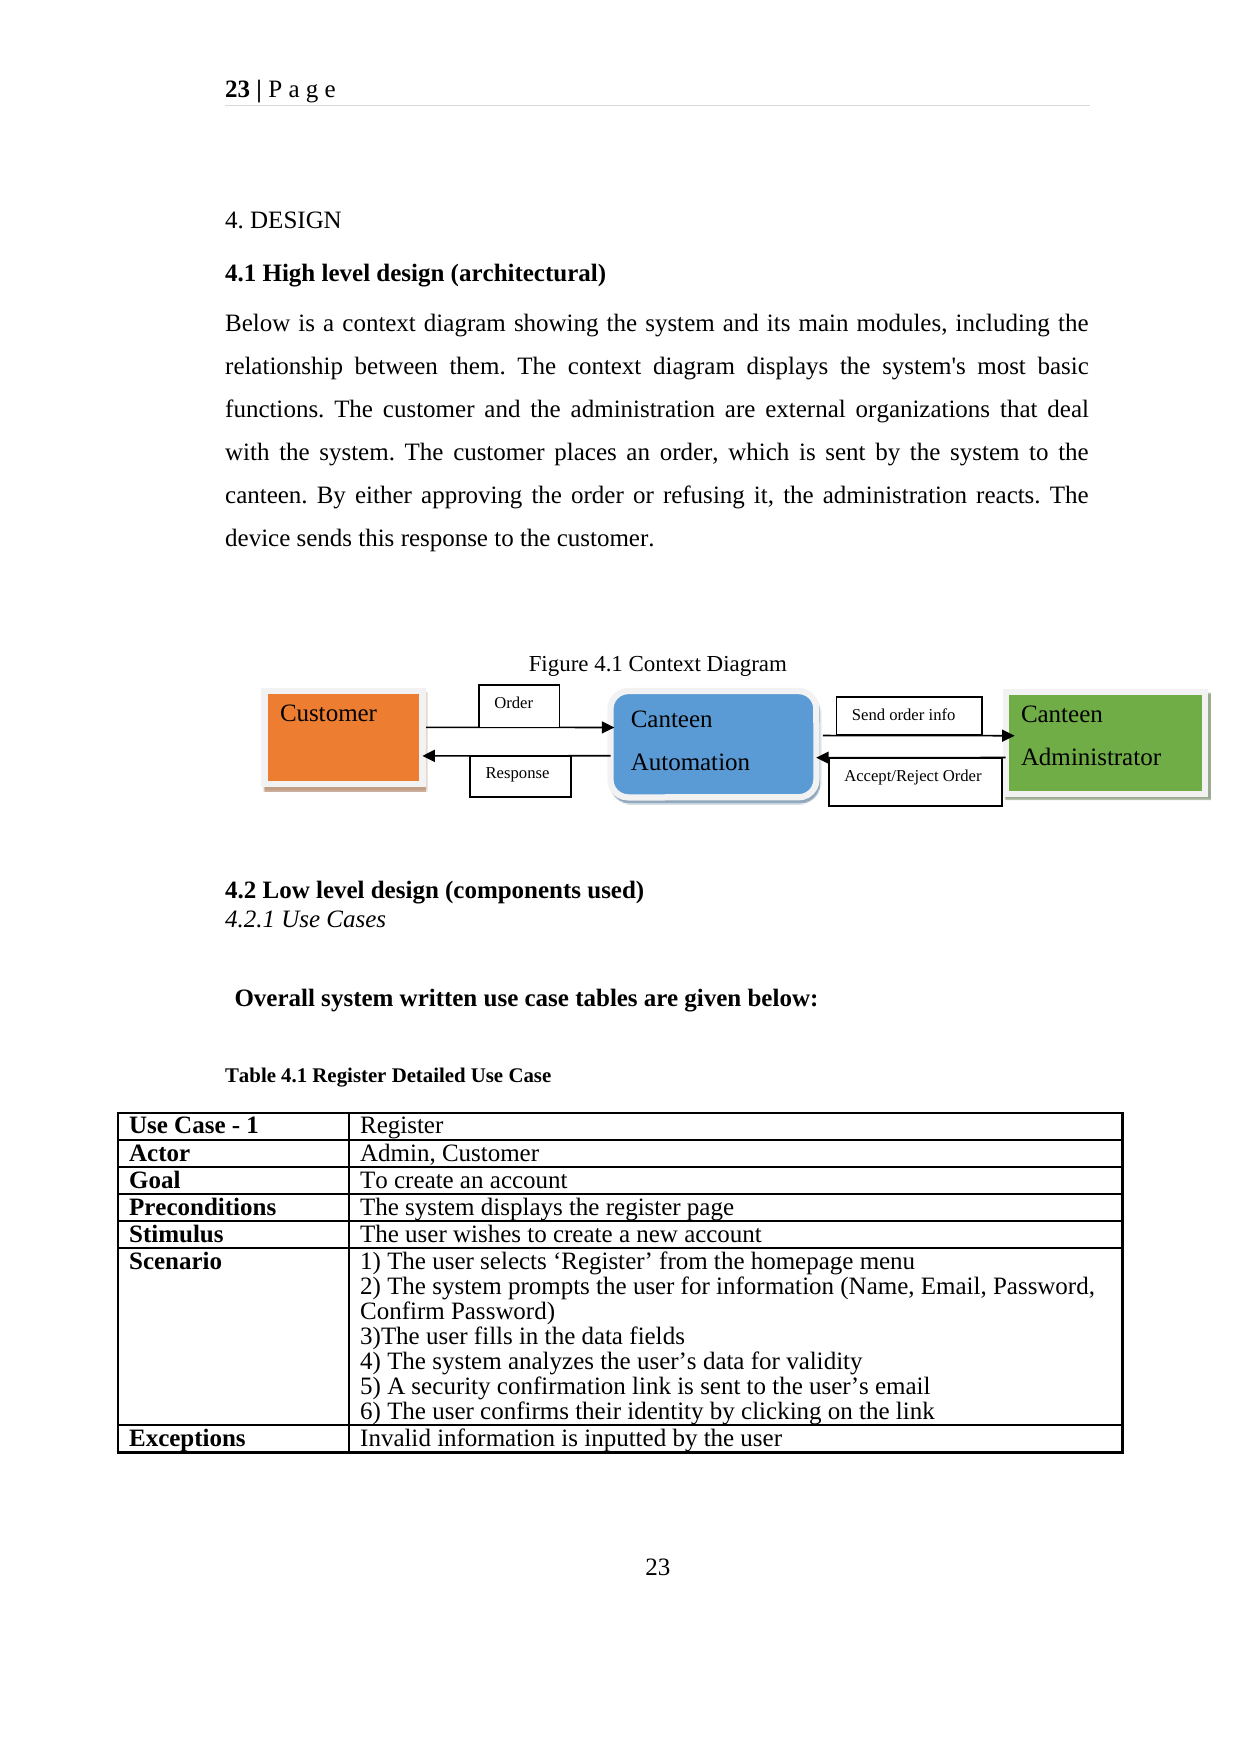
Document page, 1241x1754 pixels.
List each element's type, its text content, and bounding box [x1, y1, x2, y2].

table_cell 1) The user selects ‘Register’ from the homepage menu 2) The system prompts the user for information (Name, Email, Password, Confirm Password) 3)The user fills in the data fields 4) The system analyzes the user’s data for validity 5) A security confirmation link is sent to the user’s email 6) The user confirms their identity by clicking on the link [350, 1249, 1121, 1424]
table_cell The system displays the register page [350, 1195, 1121, 1220]
table_header Use Case - 1 [119, 1114, 348, 1139]
text Table 4.1 Register Detailed Use Case [225, 1062, 1090, 1087]
text Below is a context diagram showing the system and its main modules, including the relationship between them. The context diagram displays the system's most basic functions. The customer and the administration are external organizations that deal with the system. The customer places an order, which is sent by the system to the canteen. By either approving the order or refusing it, the administration reacts. The device sends this response to the customer. [225, 308, 1090, 552]
table_cell Actor [119, 1141, 348, 1166]
table_cell Exceptions [119, 1426, 348, 1451]
table_cell Stimulus [119, 1222, 348, 1247]
table_cell Preconditions [119, 1195, 348, 1220]
table_cell Admin, Customer [350, 1141, 1121, 1166]
table_cell To create an account [350, 1168, 1121, 1193]
table_cell Scenario [119, 1249, 348, 1424]
table_header Register [350, 1114, 1121, 1139]
text 4.2 Low level design (components used) [225, 876, 1090, 904]
text There are no major ethical issues with using this system as all canteens will be officially licensed and undergo a verification process before they are given an access code for system use.4. DESIGN [225, 205, 1090, 233]
table_cell Goal [119, 1168, 348, 1193]
table_cell The user wishes to create a new account [350, 1222, 1121, 1247]
table_cell Invalid information is inputted by the user [350, 1426, 1121, 1451]
text Figure 4.1 Context Diagram [225, 651, 1090, 676]
text 4.2.1 Use Cases [225, 904, 1090, 933]
subtitle 4.1 High level design (architectural) [225, 258, 1090, 287]
text Overall system written use case tables are given below: [225, 983, 1090, 1012]
